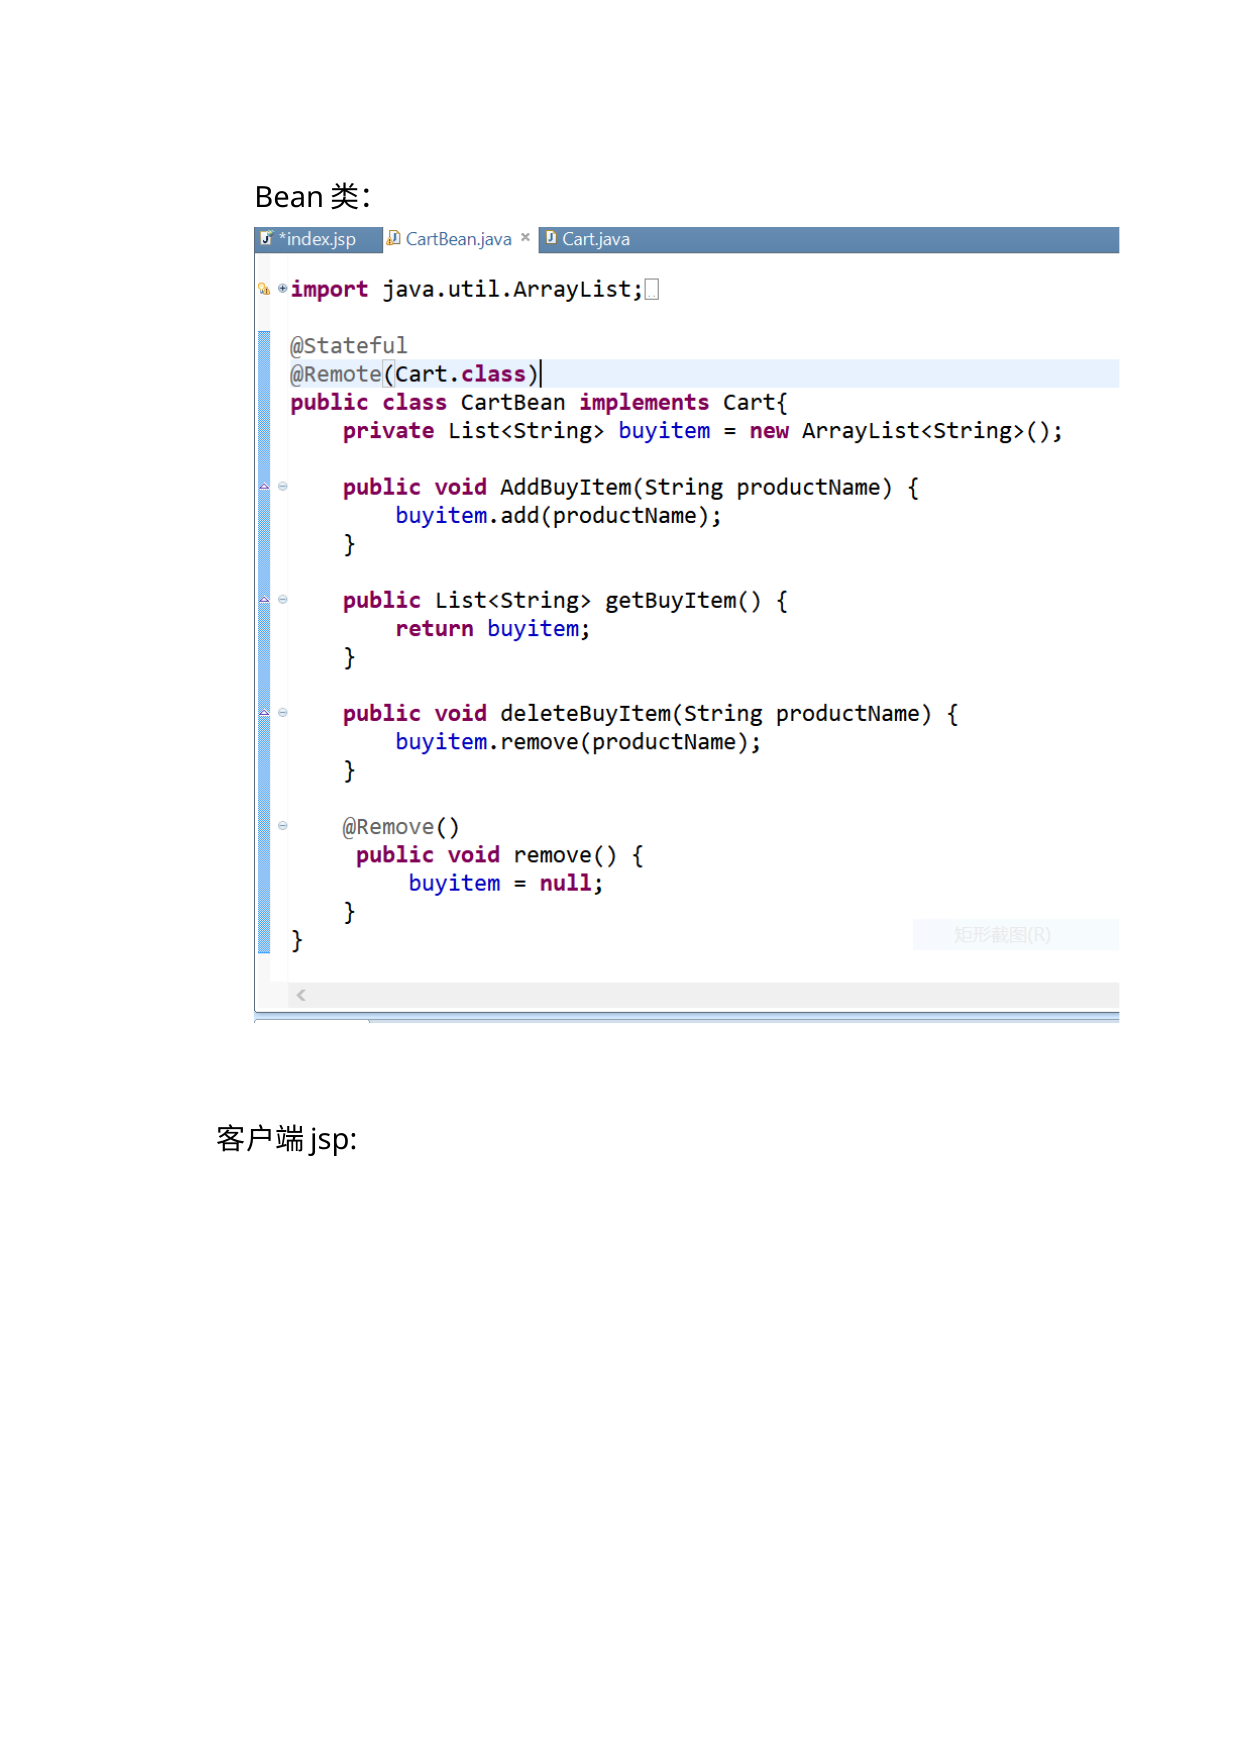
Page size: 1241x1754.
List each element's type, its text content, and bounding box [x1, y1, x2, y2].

text Bean类： [187, 162, 1053, 227]
picture [254, 227, 1120, 1023]
text 客户端jsp: [187, 1104, 1053, 1169]
